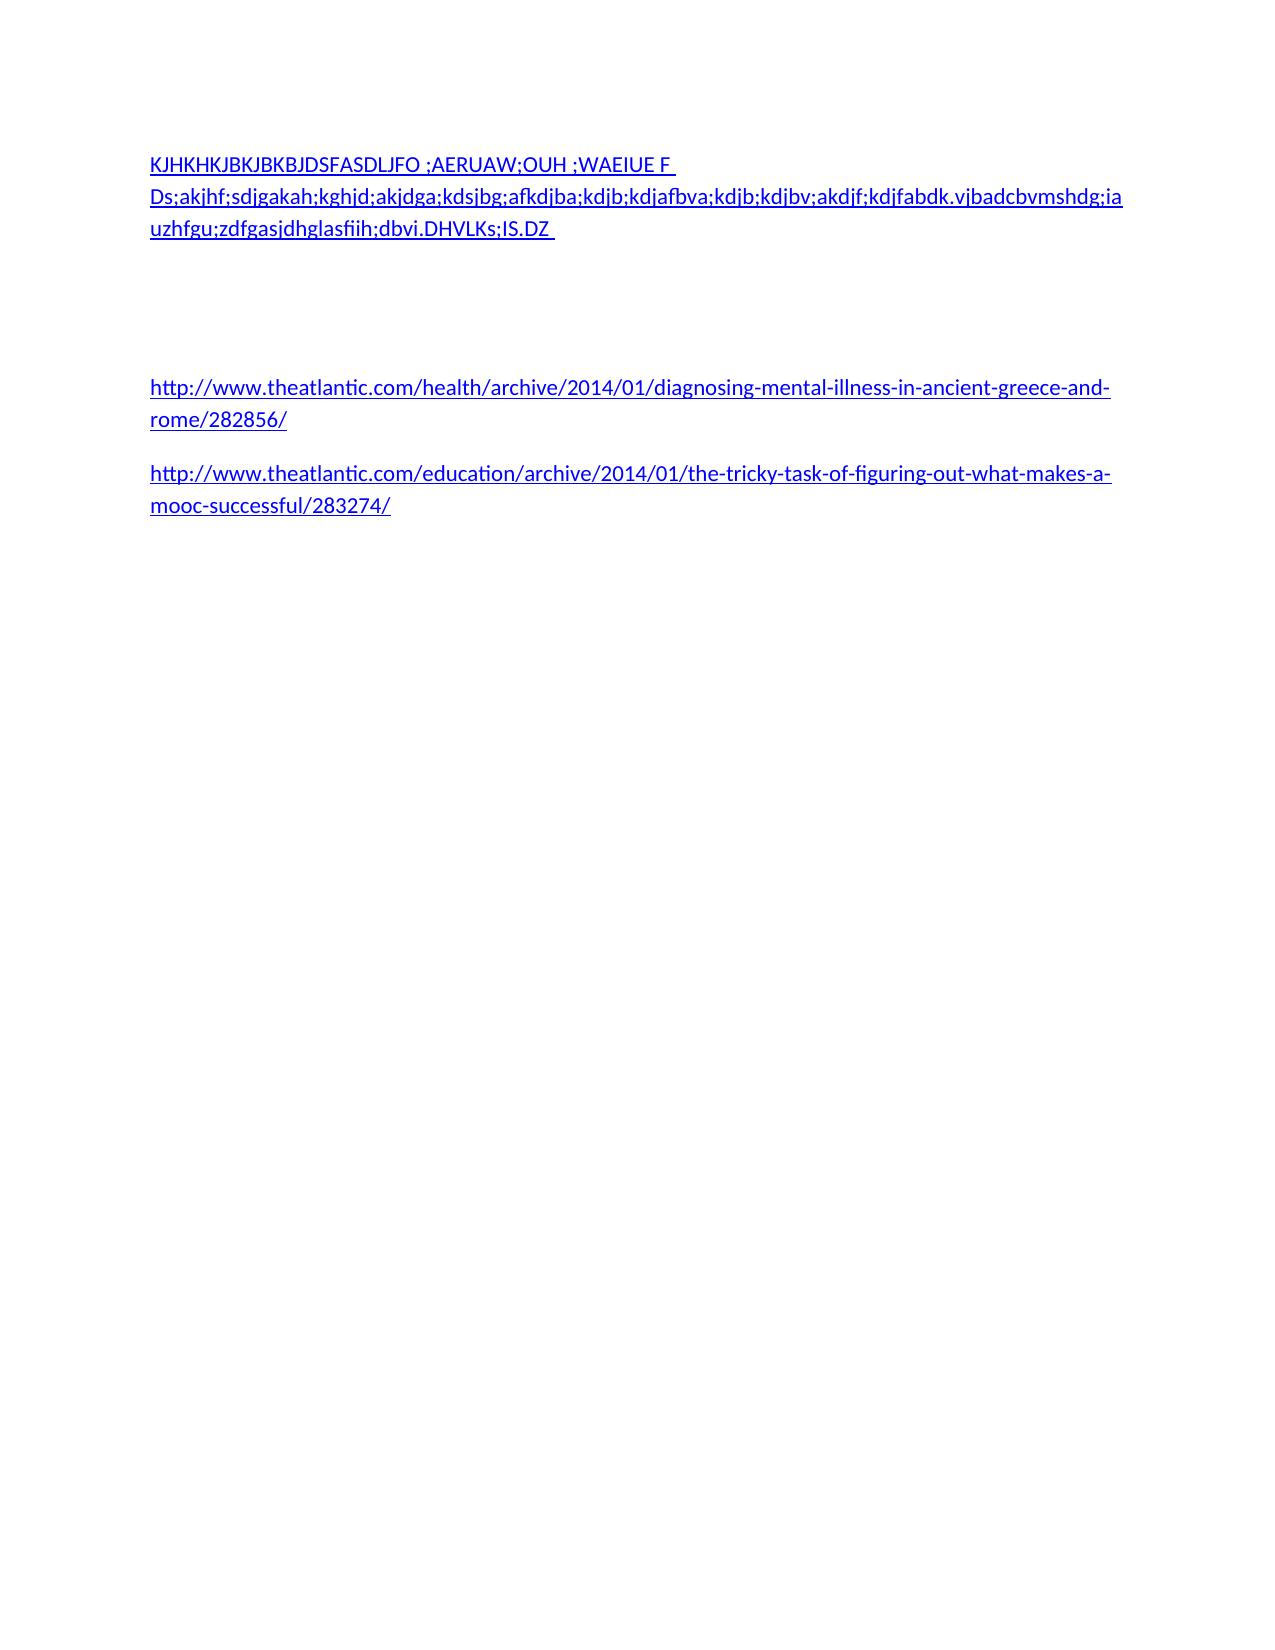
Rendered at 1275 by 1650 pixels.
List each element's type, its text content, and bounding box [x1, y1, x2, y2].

text http://www.theatlantic.com/health/archive/2014/01/diagnosing-mental-illness-in-ancient-greece-and-rome/282856/ [150, 373, 1125, 434]
text http://www.theatlantic.com/education/archive/2014/01/the-tricky-task-of-figuring-out-what-makes-a-mooc-successful/283274/ [150, 459, 1125, 519]
text KJHKHKJBKJBKBJDSFASDLJFO ;AERUAW;OUH ;WAEIUE F Ds;akjhf;sdjgakah;kghjd;akjdga;kdsjbg;afkdjba;kdjb;kdjafbva;kdjb;kdjbv;akdjf;kdjfabdk.vjbadcbvmshdg;iauzhfgu;zdfgasjdhglasfiih;dbvi.DHVLKs;IS.DZ [150, 150, 1125, 242]
